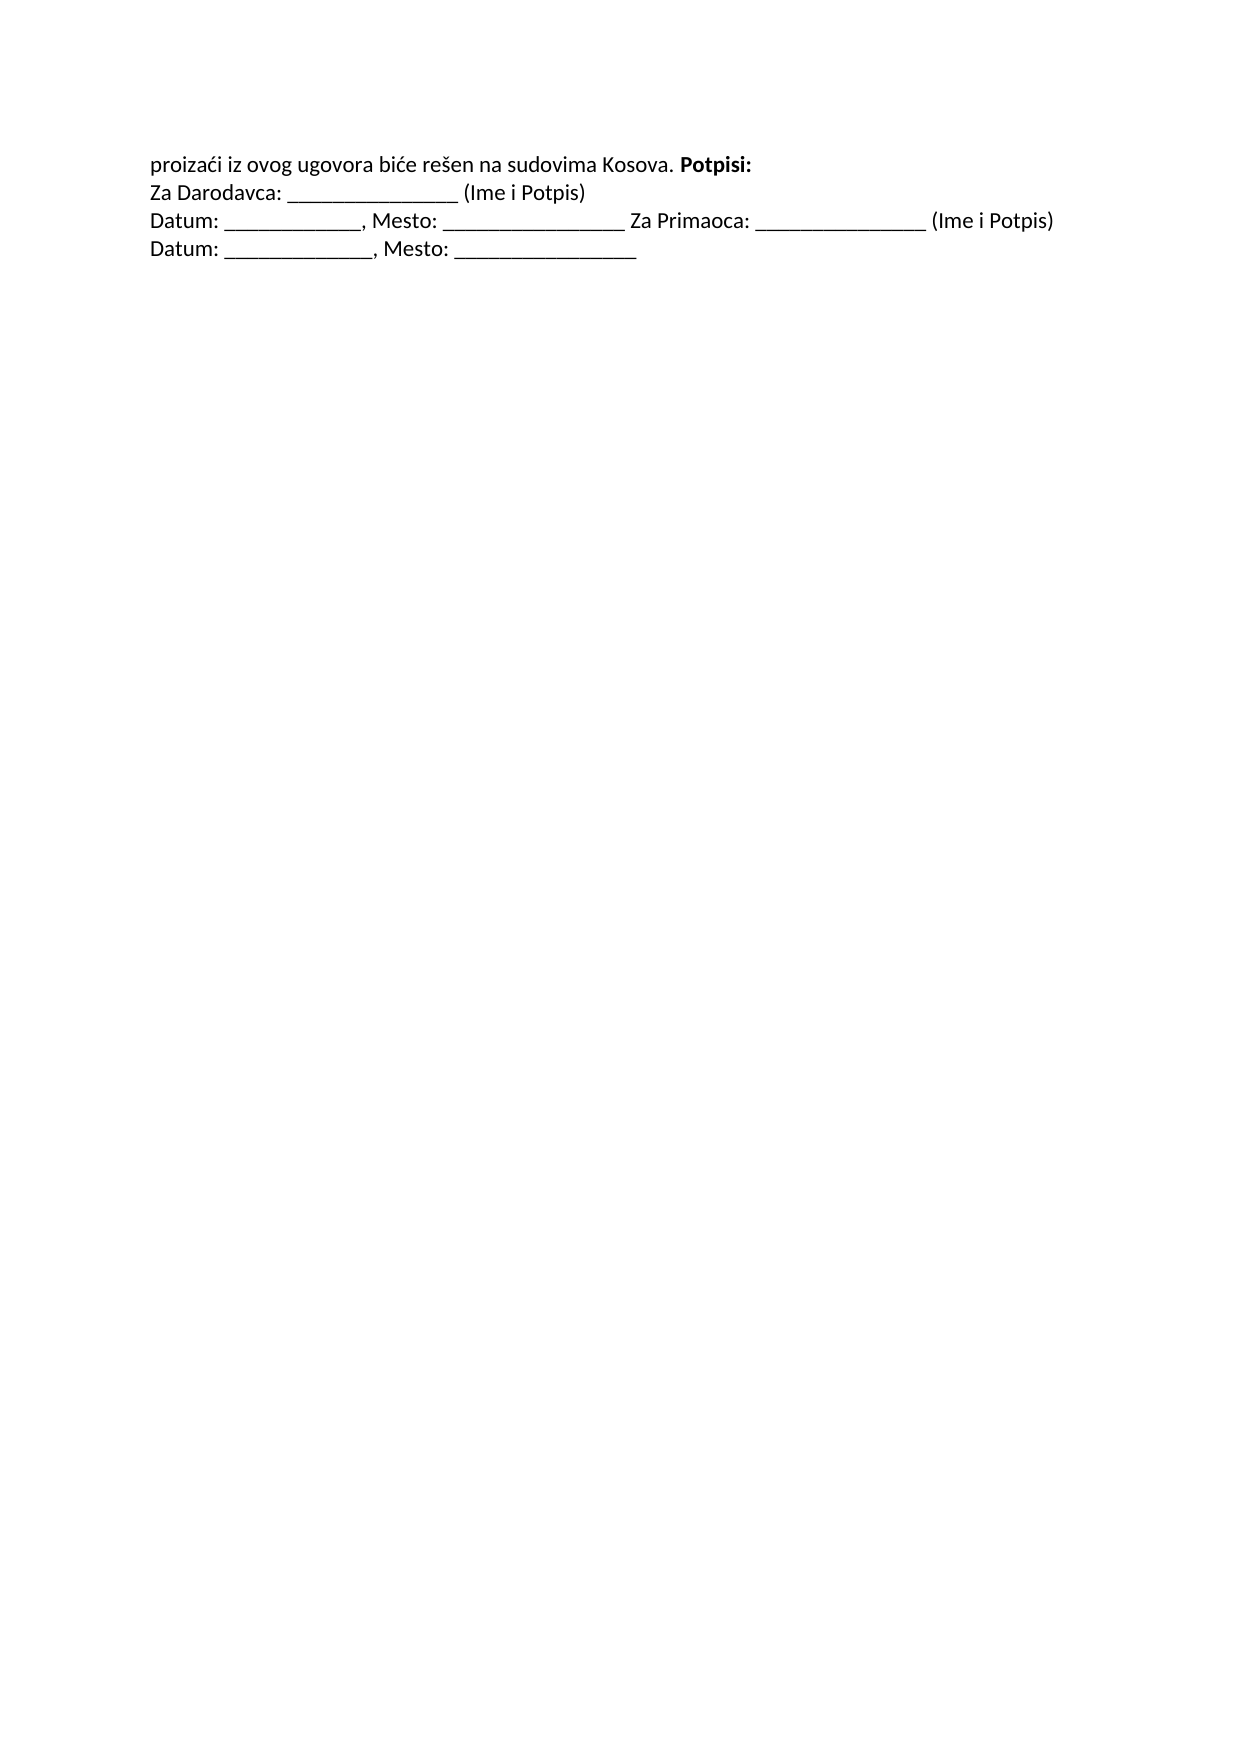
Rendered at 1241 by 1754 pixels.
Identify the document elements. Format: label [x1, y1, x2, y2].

text [150, 150, 1090, 262]
